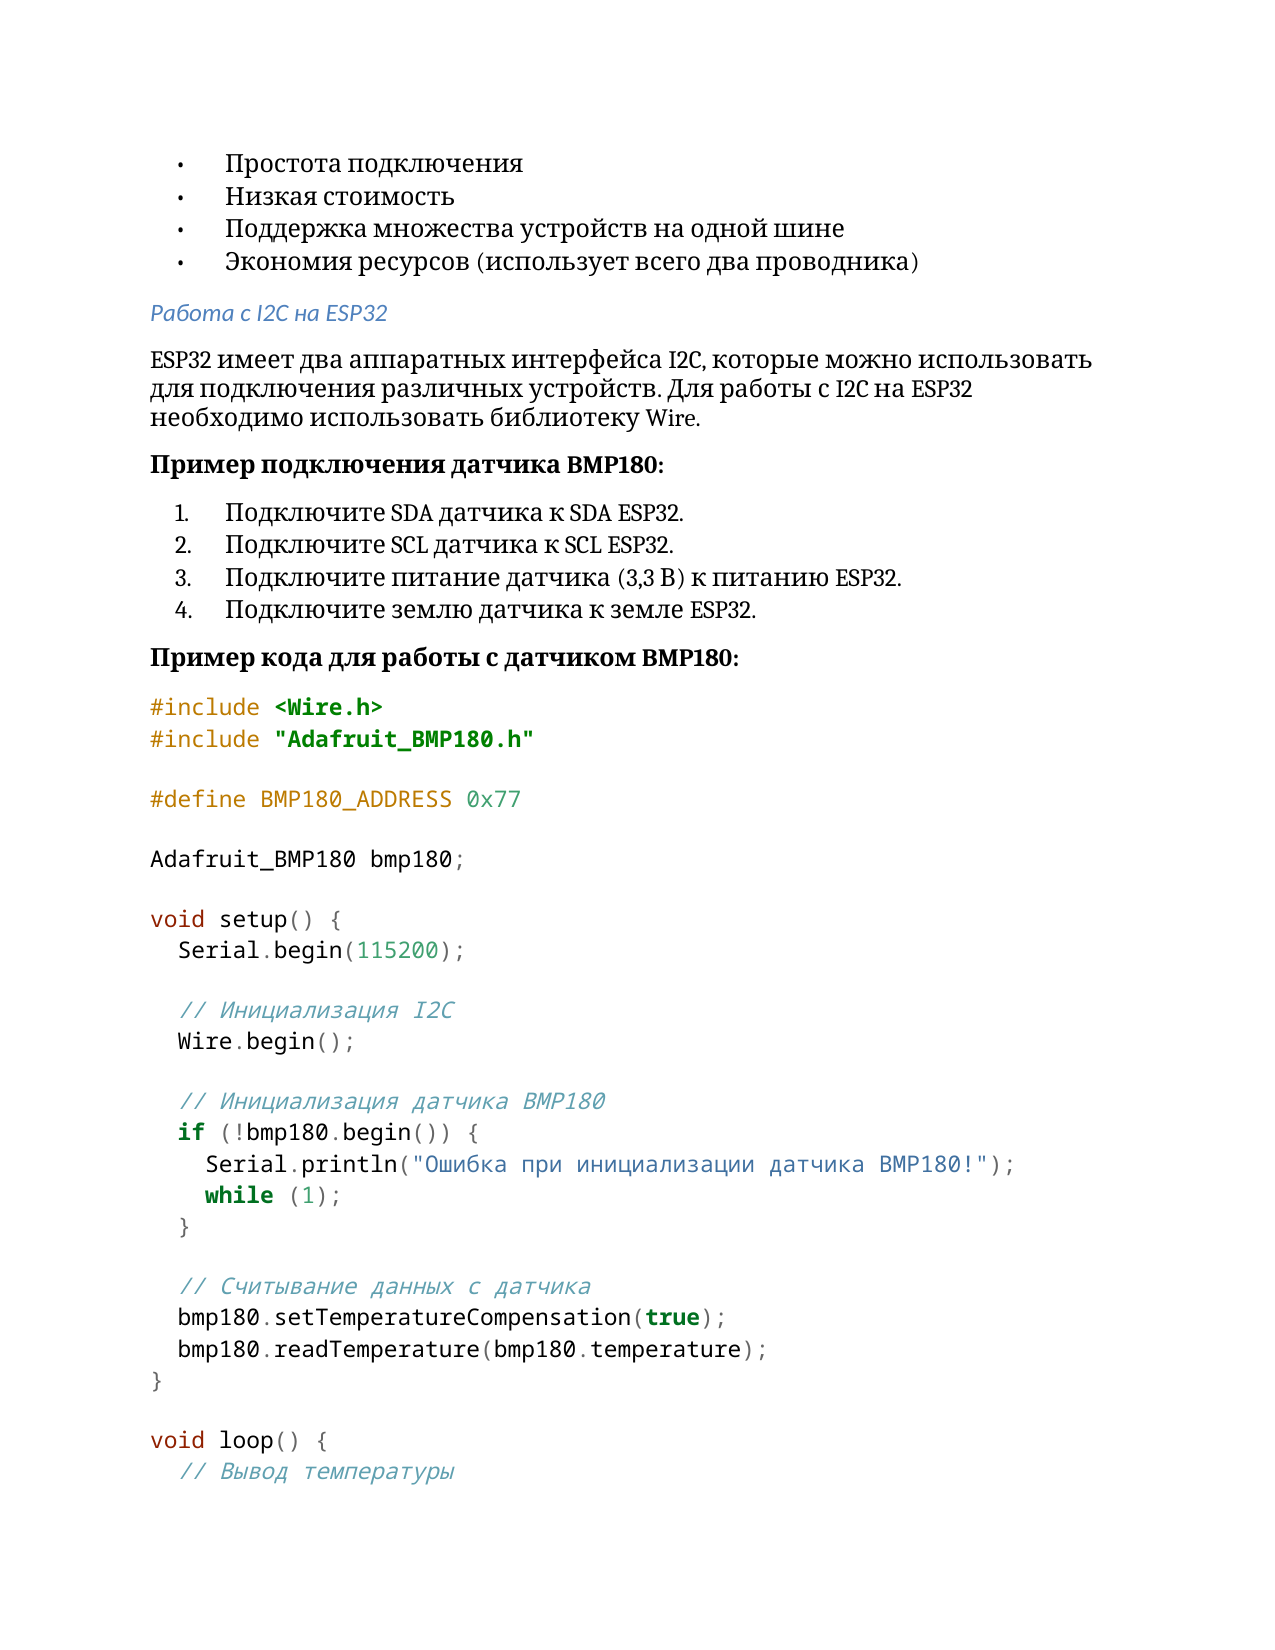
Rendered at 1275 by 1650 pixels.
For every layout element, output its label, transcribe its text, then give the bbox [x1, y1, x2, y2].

subtitle Работа с I2C на ESP32 [150, 297, 1125, 328]
list Подключите землю датчика к земле ESP32. [175, 596, 1125, 625]
list Низкая стоимость [175, 182, 1125, 211]
list Экономия ресурсов (использует всего два проводника) [175, 247, 1125, 276]
list Простота подключения [175, 150, 1125, 179]
list Подключите SCL датчика к SCL ESP32. [175, 531, 1125, 560]
list Подключите SDA датчика к SDA ESP32. [175, 499, 1125, 528]
text Пример кода для работы с датчиком BMP180: [150, 644, 1125, 673]
text Пример подключения датчика BMP180: [150, 451, 1125, 480]
list Подключите питание датчика (3,3 В) к питанию ESP32. [175, 564, 1125, 593]
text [150, 691, 1125, 1486]
text ESP32 имеет два аппаратных интерфейса I2C, которые можно использовать для подключения различных устройств. Для работы с I2C на ESP32 необходимо использовать библиотеку Wire. [150, 346, 1125, 433]
list Поддержка множества устройств на одной шине [175, 215, 1125, 244]
